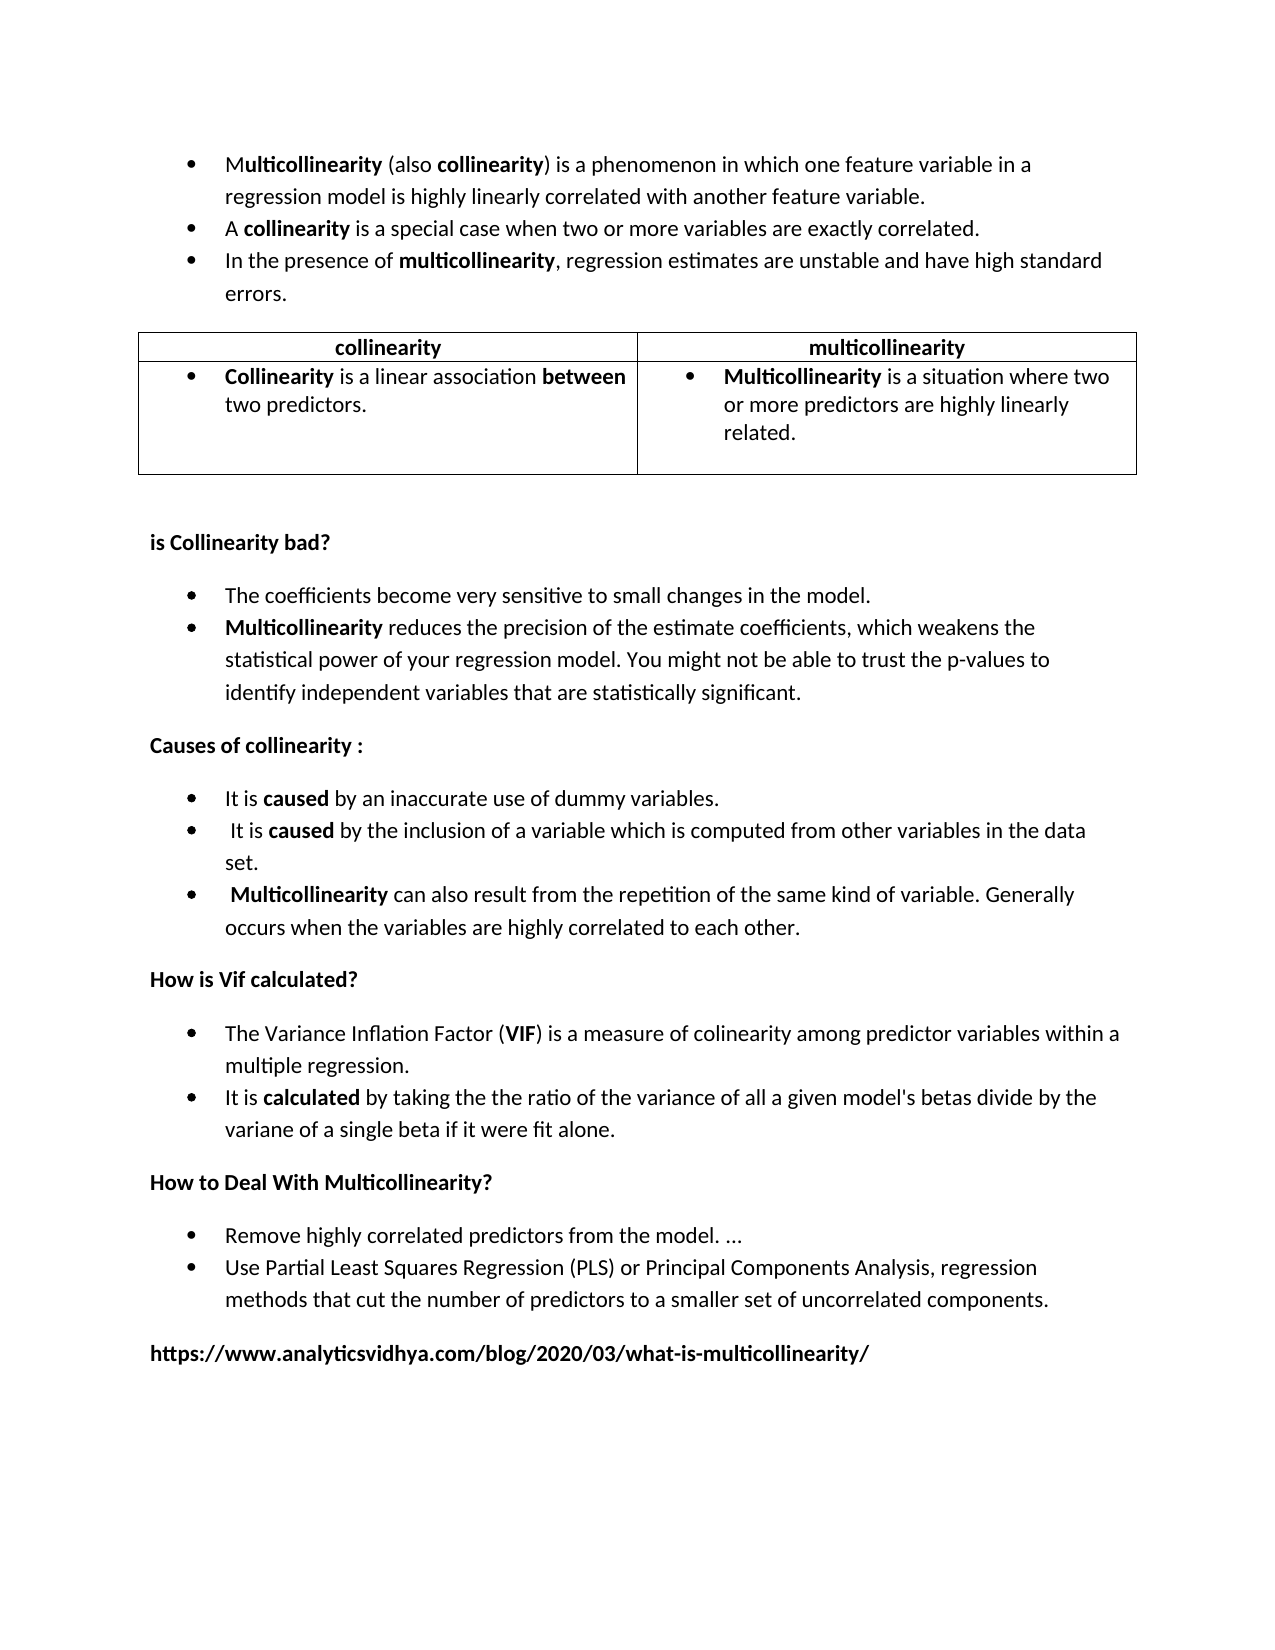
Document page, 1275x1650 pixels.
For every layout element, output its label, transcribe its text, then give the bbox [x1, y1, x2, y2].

list The coefficients become very sensitive to small changes in the model. [187, 581, 1125, 609]
list Multicollinearity can also result from the repetition of the same kind of variable. Generally occurs when the variables are highly correlated to each other. [187, 880, 1125, 941]
text How to Deal With Multicollinearity? [150, 1168, 1125, 1196]
table_cell Multicollinearity is a situation where two or more predictors are highly linearly related. [638, 362, 1136, 474]
list Multicollinearity (also collinearity) is a phenomenon in which one feature variable in a regression model is highly linearly correlated with another feature variable. [187, 150, 1125, 210]
list Use Partial Least Squares Regression (PLS) or Principal Components Analysis, regression methods that cut the number of predictors to a smaller set of uncorrelated components. [187, 1253, 1125, 1314]
list Multicollinearity reduces the precision of the estimate coefficients, which weakens the statistical power of your regression model. You might not be able to trust the p-values to identify independent variables that are statistically significant. [187, 613, 1125, 706]
table_header collinearity [139, 333, 637, 361]
text Causes of collinearity : [150, 731, 1125, 759]
list It is caused by the inclusion of a variable which is computed from other variables in the data set. [187, 816, 1125, 876]
list In the presence of multicollinearity, regression estimates are unstable and have high standard errors. [187, 247, 1125, 307]
text is Collinearity bad? [150, 528, 1125, 556]
table_cell Collinearity is a linear association between two predictors. [139, 362, 637, 474]
list Remove highly correlated predictors from the model. ... [187, 1221, 1125, 1249]
text https://www.analyticsvidhya.com/blog/2020/03/what-is-multicollinearity/ [150, 1339, 1125, 1367]
text How is Vif calculated? [150, 966, 1125, 994]
list The Variance Inflation Factor (VIF) is a measure of colinearity among predictor variables within a multiple regression. [187, 1019, 1125, 1079]
list A collinearity is a special case when two or more variables are exactly correlated. [187, 214, 1125, 242]
list It is calculated by taking the the ratio of the variance of all a given model's betas divide by the variane of a single beta if it were fit alone. [187, 1083, 1125, 1143]
table_header multicollinearity [638, 333, 1136, 361]
list It is caused by an inaccurate use of dummy variables. [187, 784, 1125, 812]
